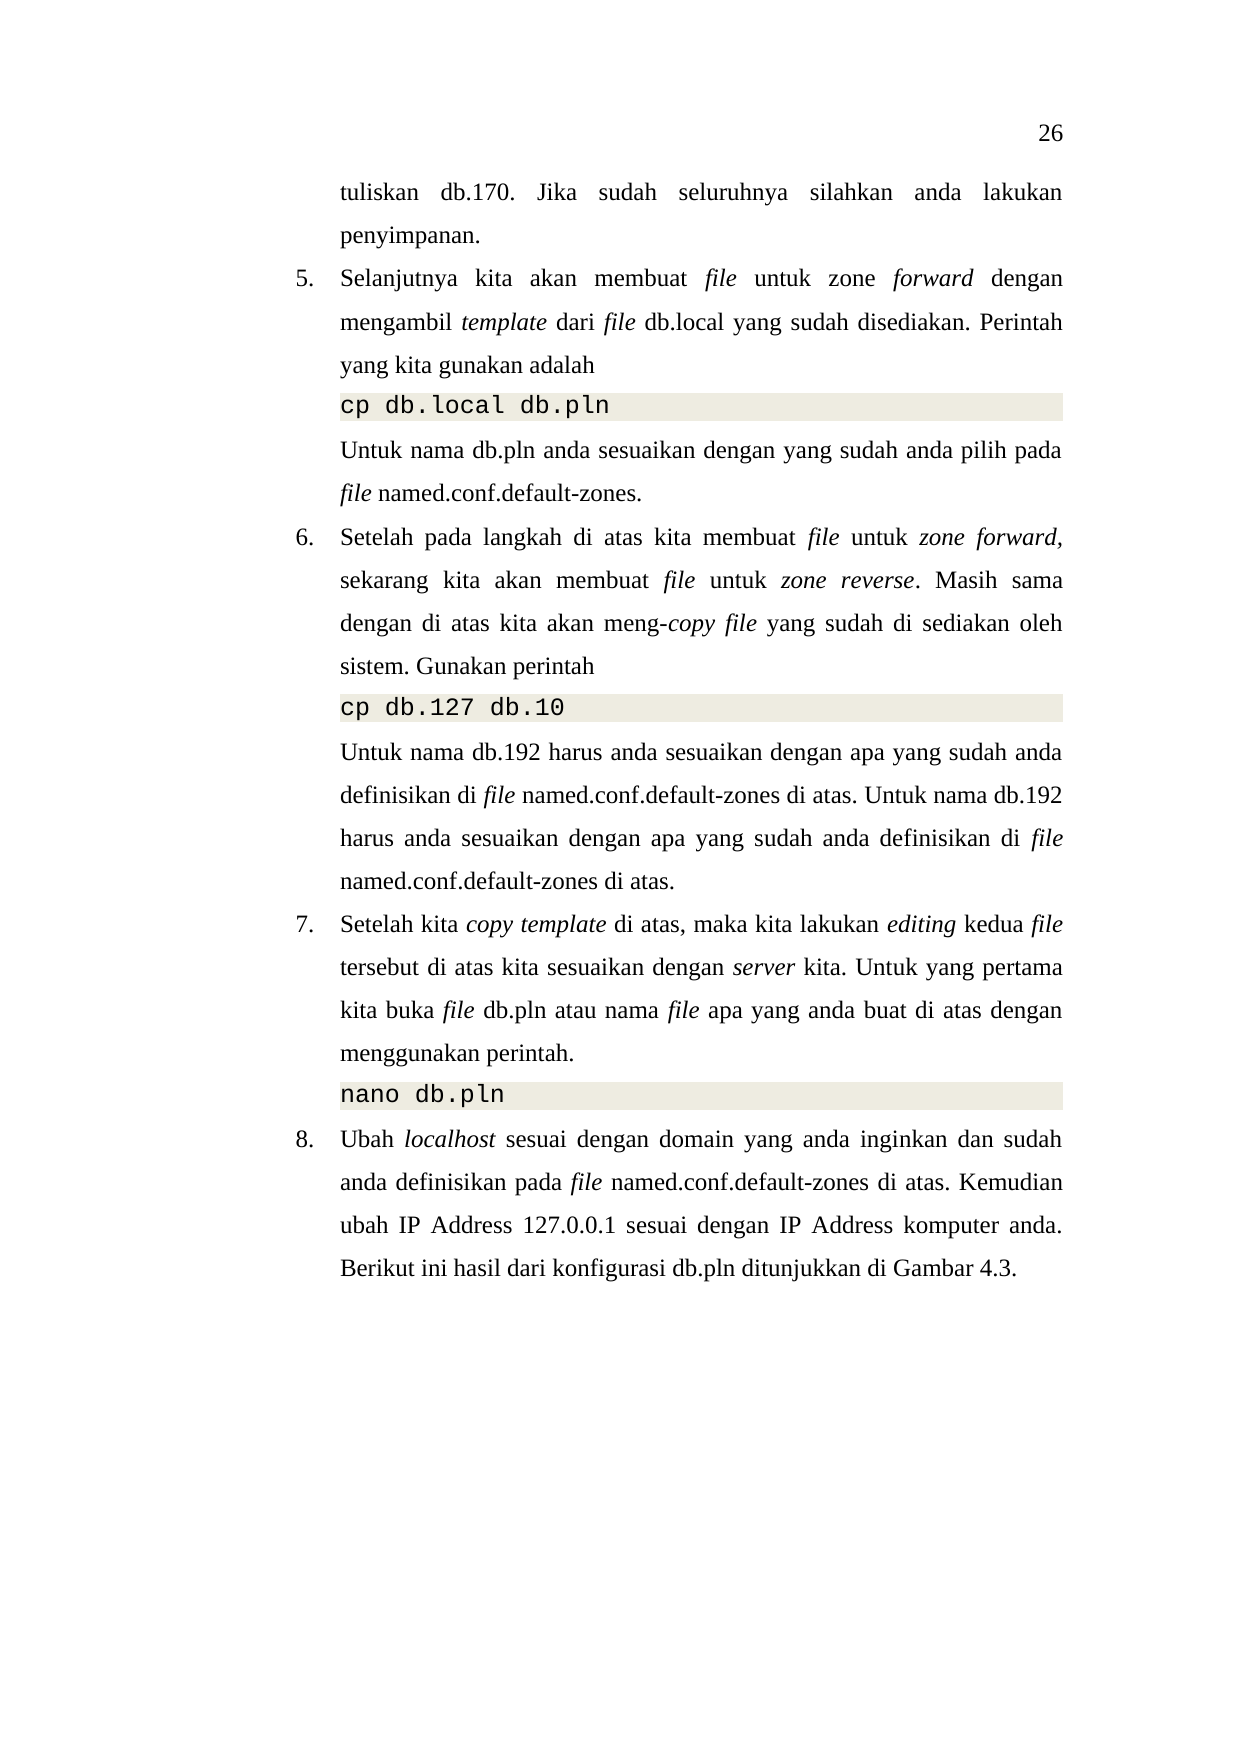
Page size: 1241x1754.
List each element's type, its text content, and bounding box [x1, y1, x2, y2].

list Setelah kita copy template di atas, maka kita lakukan editing kedua file tersebut di atas kita sesuaikan dengan server kita. Untuk yang pertama kita buka file db.pln atau nama file apa yang anda buat di atas dengan menggunakan perintah. [295, 909, 1063, 1067]
list nano db.pln [340, 1082, 1063, 1110]
list Setelah pada langkah di atas kita membuat file untuk zone forward, sekarang kita akan membuat file untuk zone reverse. Masih sama dengan di atas kita akan meng-copy file yang sudah di sediakan oleh sistem. Gunakan perintah [295, 522, 1063, 680]
list Untuk nama db.192 harus anda sesuaikan dengan apa yang sudah anda definisikan di file named.conf.default-zones di atas. Untuk nama db.192 harus anda sesuaikan dengan apa yang sudah anda definisikan di file named.conf.default-zones di atas. [340, 737, 1063, 895]
list cp db.127 db.10 [340, 694, 1063, 722]
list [340, 177, 1063, 249]
list Untuk nama db.pln anda sesuaikan dengan yang sudah anda pilih pada file named.conf.default-zones. [340, 435, 1063, 507]
list cp db.local db.pln [340, 393, 1063, 421]
list Selanjutnya kita akan membuat file untuk zone forward dengan mengambil template dari file db.local yang sudah disediakan. Perintah yang kita gunakan adalah [295, 263, 1063, 378]
list Ubah localhost sesuai dengan domain yang anda inginkan dan sudah anda definisikan pada file named.conf.default-zones di atas. Kemudian ubah IP Address 127.0.0.1 sesuai dengan IP Address komputer anda. Berikut ini hasil dari konfigurasi db.pln ditunjukkan di Gambar 4.3. [295, 1124, 1063, 1282]
